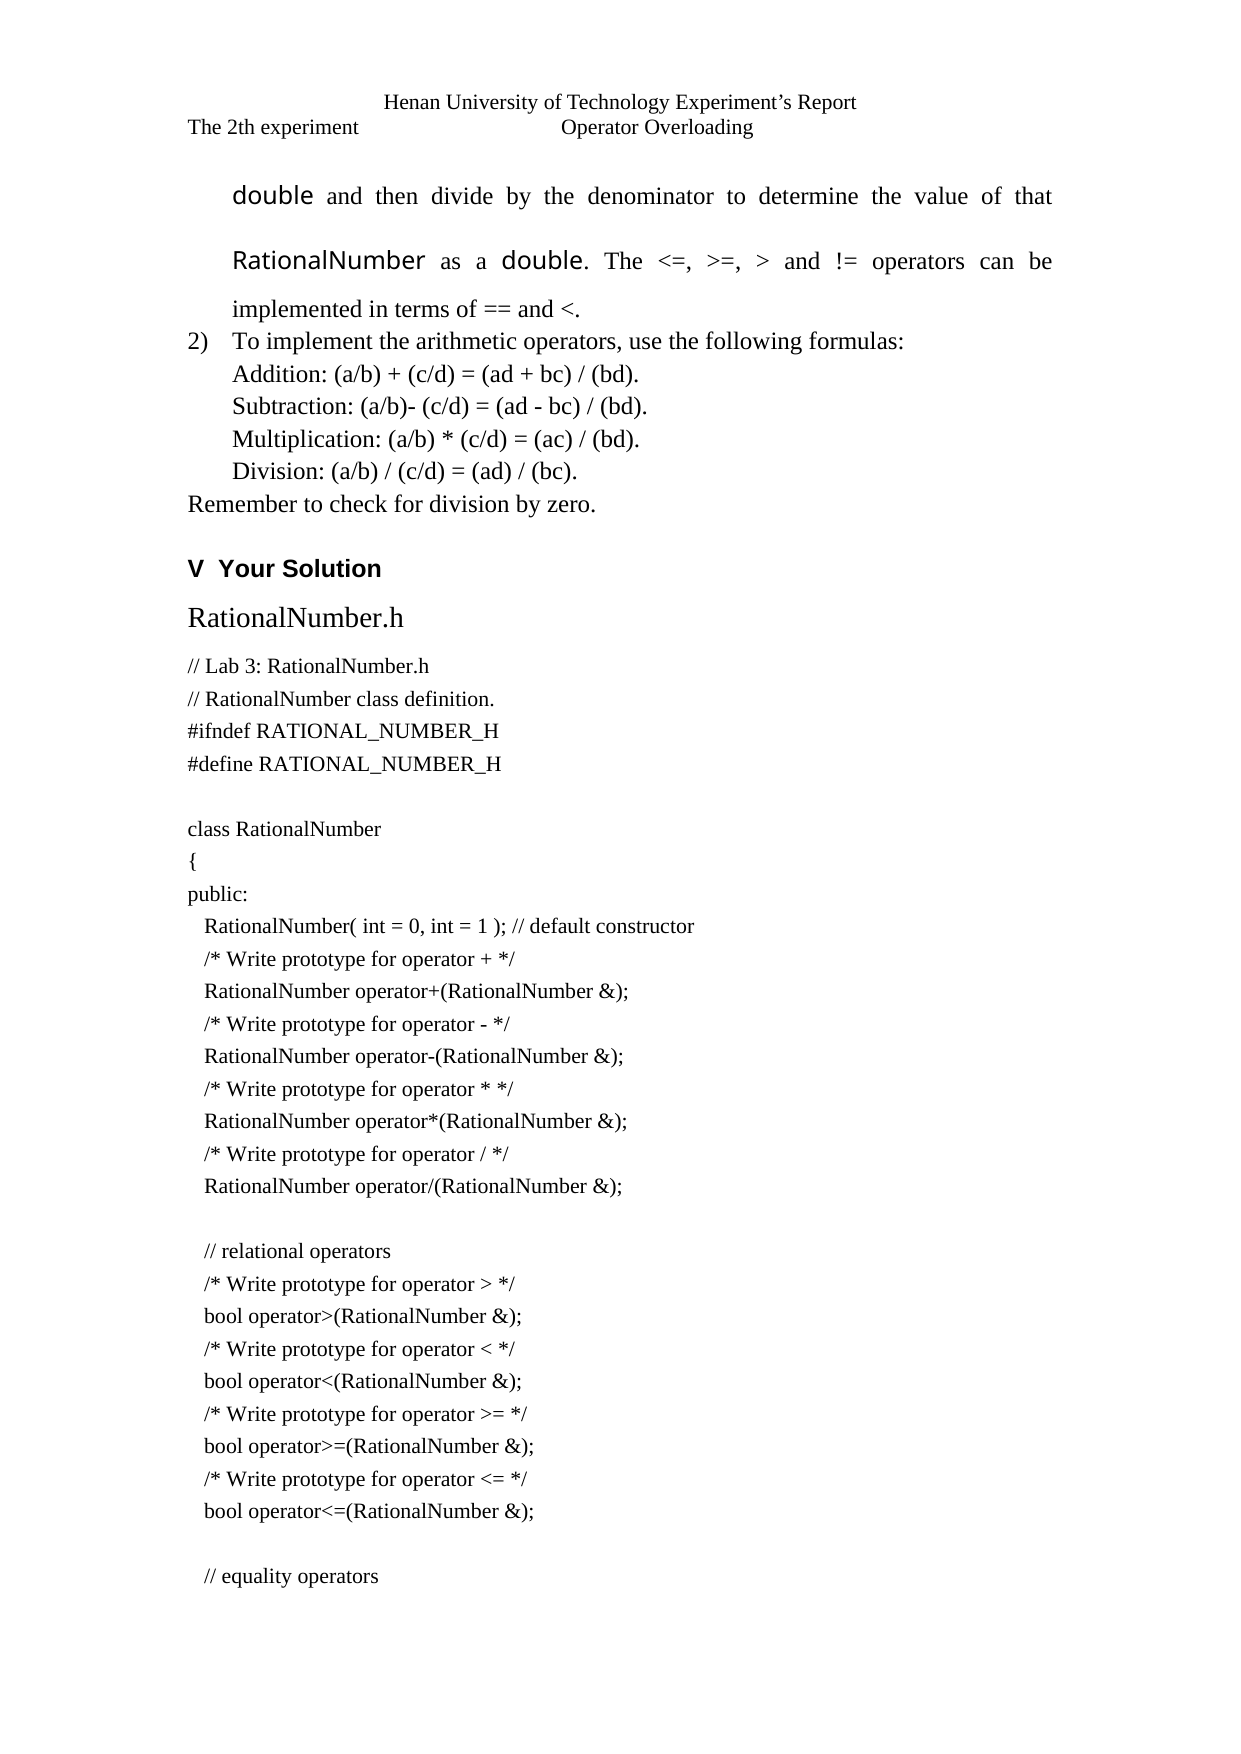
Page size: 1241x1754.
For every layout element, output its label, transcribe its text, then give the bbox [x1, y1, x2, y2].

text RationalNumber operator*(RationalNumber &); [187, 1104, 1053, 1137]
text // RationalNumber class definition. [187, 682, 1053, 714]
text /* Write prototype for operator * */ [187, 1072, 1053, 1104]
text /* Write prototype for operator / */ [187, 1137, 1053, 1169]
text /* Write prototype for operator <= */ [187, 1462, 1053, 1494]
text RationalNumber operator/(RationalNumber &); [187, 1169, 1053, 1202]
text RationalNumber operator-(RationalNumber &); [187, 1039, 1053, 1072]
text /* Write prototype for operator >= */ [187, 1397, 1053, 1429]
text /* Write prototype for operator > */ [187, 1267, 1053, 1299]
text RationalNumber( int = 0, int = 1 ); // default constructor [187, 909, 1053, 942]
text public: [187, 877, 1053, 909]
text #ifndef RATIONAL_NUMBER_H [187, 714, 1053, 747]
text Division: (a/b) / (c/d) = (ad) / (bc). [232, 454, 1053, 487]
text RationalNumber operator+(RationalNumber &); [187, 974, 1053, 1007]
text Addition: (a/b) + (c/d) = (ad + bc) / (bd). [232, 357, 1053, 389]
text Subtraction: (a/b)- (c/d) = (ad - bc) / (bd). [232, 389, 1053, 422]
list To implement the arithmetic operators, use the following formulas: [187, 324, 1053, 357]
text bool operator>=(RationalNumber &); [187, 1429, 1053, 1462]
text // Lab 3: RationalNumber.h [187, 649, 1053, 682]
text Remember to check for division by zero. [187, 487, 1053, 519]
text class RationalNumber [187, 812, 1053, 844]
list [187, 162, 1053, 324]
text /* Write prototype for operator + */ [187, 942, 1053, 974]
text bool operator<=(RationalNumber &); [187, 1494, 1053, 1527]
text V Your Solution [187, 552, 1053, 584]
text /* Write prototype for operator < */ [187, 1332, 1053, 1364]
text bool operator>(RationalNumber &); [187, 1299, 1053, 1332]
text // equality operators [187, 1559, 1053, 1592]
text /* Write prototype for operator - */ [187, 1007, 1053, 1039]
text #define RATIONAL_NUMBER_H [187, 747, 1053, 779]
text // relational operators [187, 1234, 1053, 1267]
text Multiplication: (a/b) * (c/d) = (ac) / (bd). [232, 422, 1053, 454]
text bool operator<(RationalNumber &); [187, 1364, 1053, 1397]
text RationalNumber.h [187, 584, 1053, 649]
text { [187, 844, 1053, 877]
